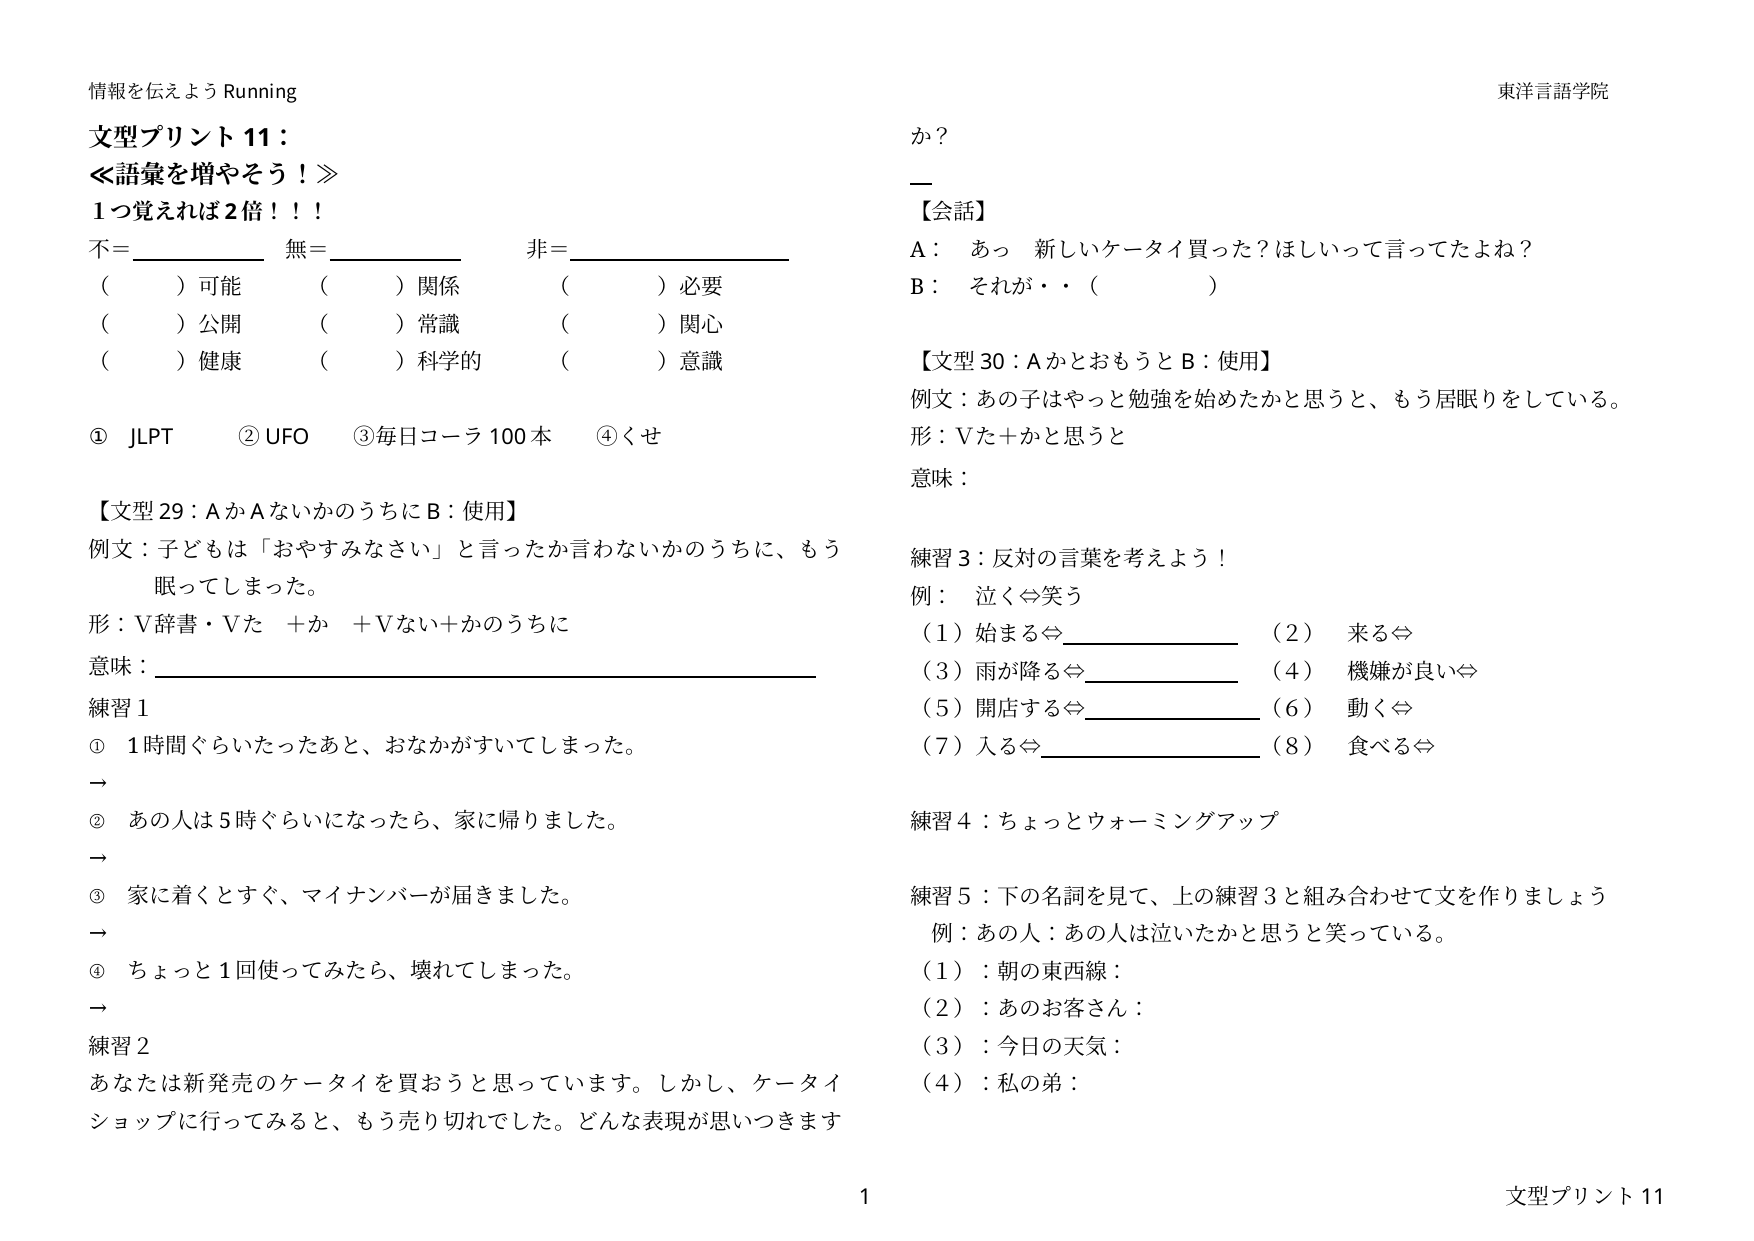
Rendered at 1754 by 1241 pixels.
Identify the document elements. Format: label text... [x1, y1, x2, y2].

text 不＝ 無＝ 非＝ [89, 229, 844, 266]
text 【会話】 [910, 191, 1665, 229]
text 練習２ [89, 1026, 844, 1063]
text B： それが・・（ ） [910, 266, 1665, 304]
text （５）開店する⇔ （６） 動く⇔ [910, 688, 1665, 726]
text → [89, 763, 844, 801]
text あなたは新発売のケータイを買おうと思っています。しかし、ケータイショップに行ってみると、もう売り切れでした。どんな表現が思いつきますか？ [89, 1063, 844, 1138]
text （ ）健康 （ ）科学的 （ ）意識 [89, 341, 844, 379]
text （１）始まる⇔ （２） 来る⇔ [910, 613, 1665, 651]
text ③ 家に着くとすぐ、マイナンバーが届きました。 [89, 876, 844, 913]
text 文型プリント11： [89, 116, 844, 154]
text （３）雨が降る⇔ （４） 機嫌が良い⇔ [910, 651, 1665, 688]
text → [89, 913, 844, 951]
text → [89, 838, 844, 876]
text ④ ちょっと1回使ってみたら、壊れてしまった。 [89, 951, 844, 988]
text 【文型29：AかAないかのうちにB：使用】 [89, 491, 844, 529]
text A： あっ 新しいケータイ買った？ほしいって言ってたよね？ [910, 229, 1665, 266]
text 【文型30：AかとおもうとB：使用】 [910, 341, 1665, 379]
text （２）：あのお客さん： [910, 988, 1665, 1026]
text 例：あの人：あの人は泣いたかと思うと笑っている。 [910, 913, 1665, 951]
text 練習５：下の名詞を見て、上の練習３と組み合わせて文を作りましょう [910, 876, 1665, 913]
text （７）入る⇔ （８） 食べる⇔ [910, 726, 1665, 763]
text ① 1時間ぐらいたったあと、おなかがすいてしまった。 [89, 726, 844, 763]
text （１）：朝の東西線： [910, 951, 1665, 988]
text （４）：私の弟： [910, 1063, 1665, 1101]
text （ ）公開 （ ）常識 （ ）関心 [89, 304, 844, 341]
text 意味： [910, 459, 1665, 496]
text 形：Ｖた＋かと思うと [910, 416, 1665, 454]
text ① JLPT ②UFO ③毎日コーラ100本 ④くせ [89, 416, 844, 454]
text 意味： [89, 646, 844, 684]
text 練習１ [89, 688, 844, 726]
text → [89, 988, 844, 1026]
text １つ覚えれば2倍！！！ [89, 191, 844, 229]
text 例： 泣く⇔笑う [910, 576, 1665, 613]
text ≪語彙を増やそう！≫ [89, 154, 844, 191]
text （３）：今日の天気： [910, 1026, 1665, 1063]
text 練習４：ちょっとウォーミングアップ [910, 801, 1665, 838]
text 練習3：反対の言葉を考えよう！ [910, 538, 1665, 576]
text 形：Ｖ辞書・Ｖた ＋か ＋Ｖない＋かのうちに [89, 604, 844, 641]
text （ ）可能 （ ）関係 （ ）必要 [89, 266, 844, 304]
text 例文：あの子はやっと勉強を始めたかと思うと、もう居眠りをしている。 [910, 379, 1665, 416]
text ② あの人は5時ぐらいになったら、家に帰りました。 [89, 801, 844, 838]
text 例文：子どもは「おやすみなさい」と言ったか言わないかのうちに、もう眠ってしまった。 [89, 529, 844, 604]
text あなたは新発売のケータイを買おうと思っています。しかし、ケータイショップに行ってみると、もう売り切れでした。どんな表現が思いつきますか？ [910, 116, 1665, 154]
